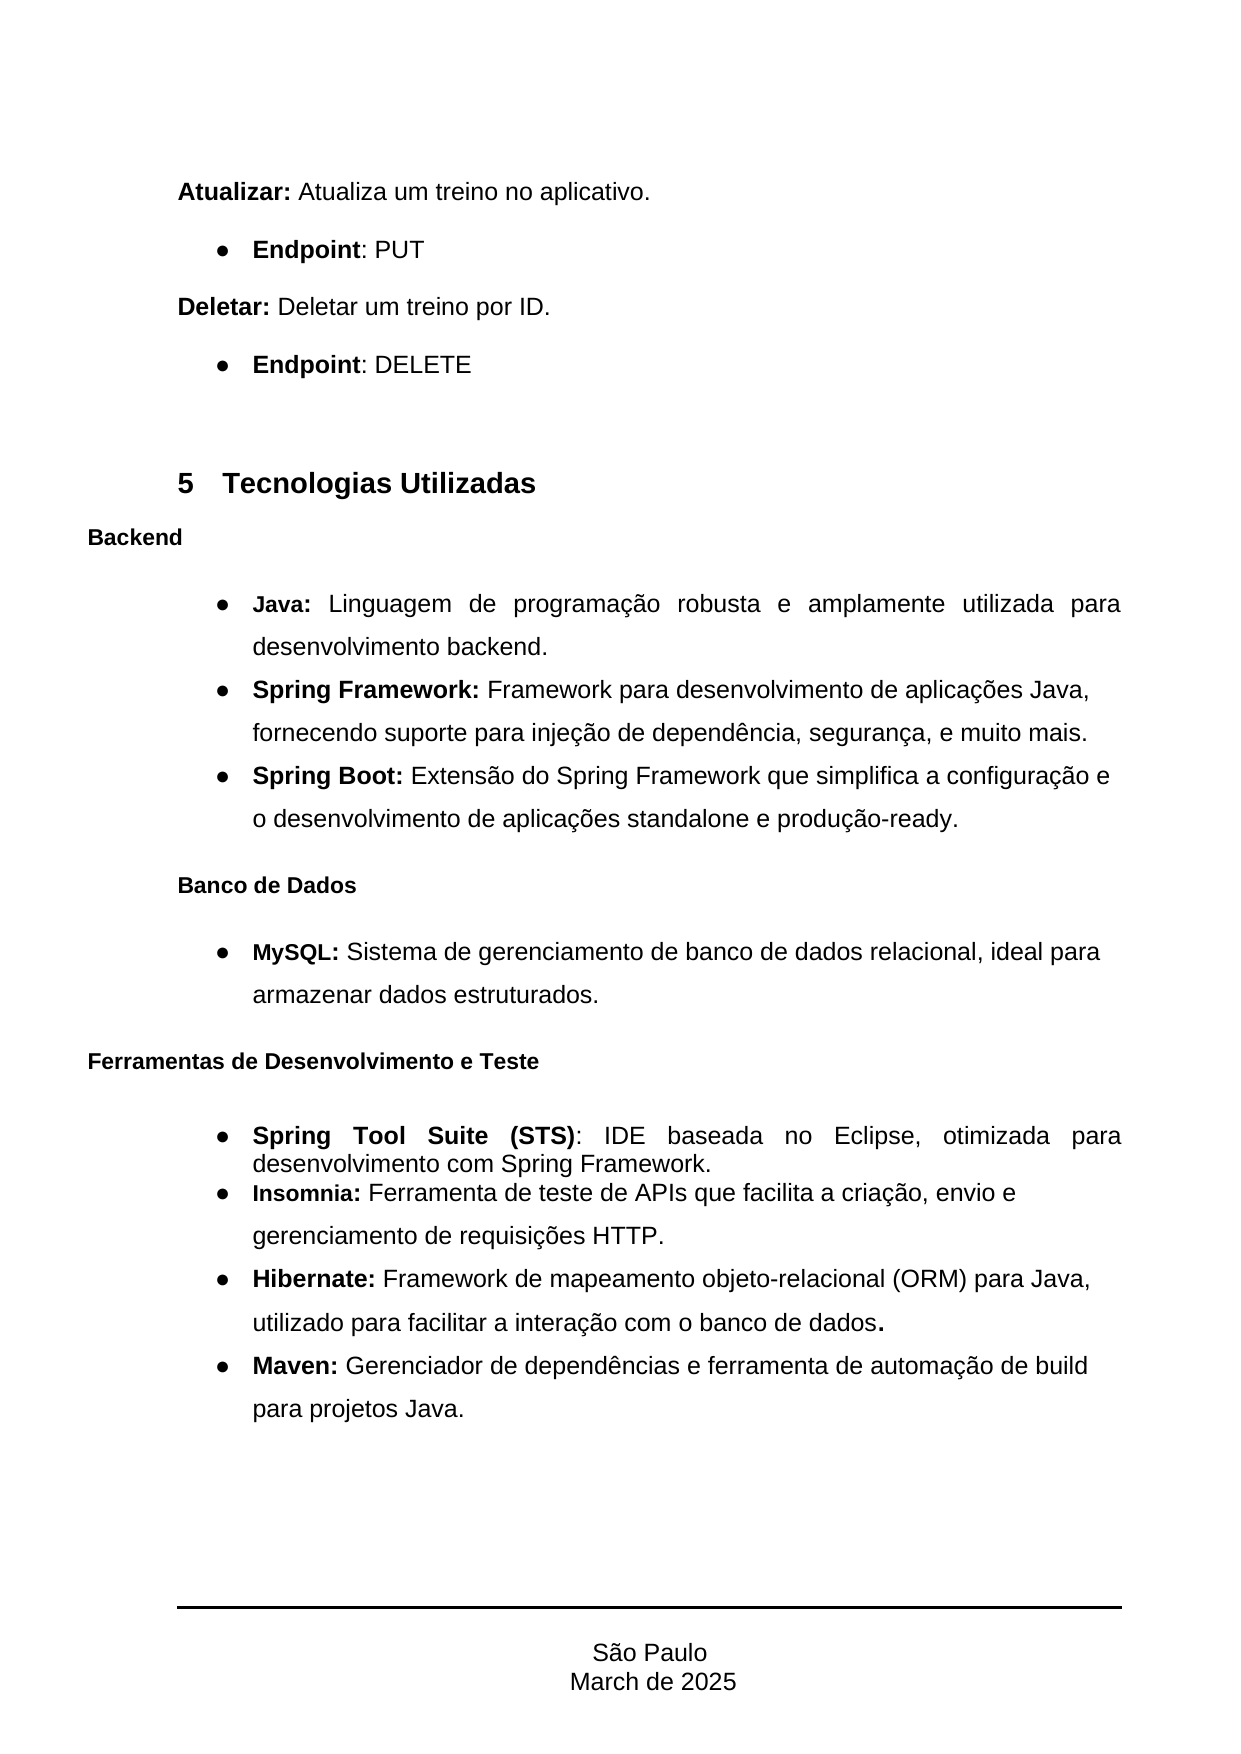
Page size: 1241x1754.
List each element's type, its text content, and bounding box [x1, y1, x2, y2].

text Ferramentas de Desenvolvimento e Teste [87, 1048, 1122, 1074]
list Hibernate: Framework de mapeamento objeto-relacional (ORM) para Java, utilizado para facilitar a interação com o banco de dados. [215, 1264, 1122, 1336]
text Deletar: Deletar um treino por ID. [177, 292, 1122, 321]
list Spring Boot: Extensão do Spring Framework que simplifica a configuração e o desenvolvimento de aplicações standalone e produção-ready. [215, 761, 1122, 833]
list Insomnia: Ferramenta de teste de APIs que facilita a criação, envio e gerenciamento de requisições HTTP. [215, 1178, 1122, 1250]
list Tecnologias Utilizadas [177, 466, 1122, 499]
list Spring Framework: Framework para desenvolvimento de aplicações Java, fornecendo suporte para injeção de dependência, segurança, e muito mais. [215, 675, 1122, 747]
list Java: Linguagem de programação robusta e amplamente utilizada para desenvolvimento backend. [215, 589, 1122, 661]
list MySQL: Sistema de gerenciamento de banco de dados relacional, ideal para armazenar dados estruturados. [215, 937, 1122, 1009]
list Spring Tool Suite (STS): IDE baseada no Eclipse, otimizada para desenvolvimento com Spring Framework. [215, 1121, 1122, 1178]
text Atualizar: Atualiza um treino no aplicativo. [177, 177, 1122, 206]
list Maven: Gerenciador de dependências e ferramenta de automação de build para projetos Java. [215, 1351, 1122, 1422]
text Backend [87, 524, 1122, 551]
text Banco de Dados [177, 872, 1122, 899]
list Endpoint: DELETE [215, 350, 1122, 378]
list Endpoint: PUT [215, 235, 1122, 263]
